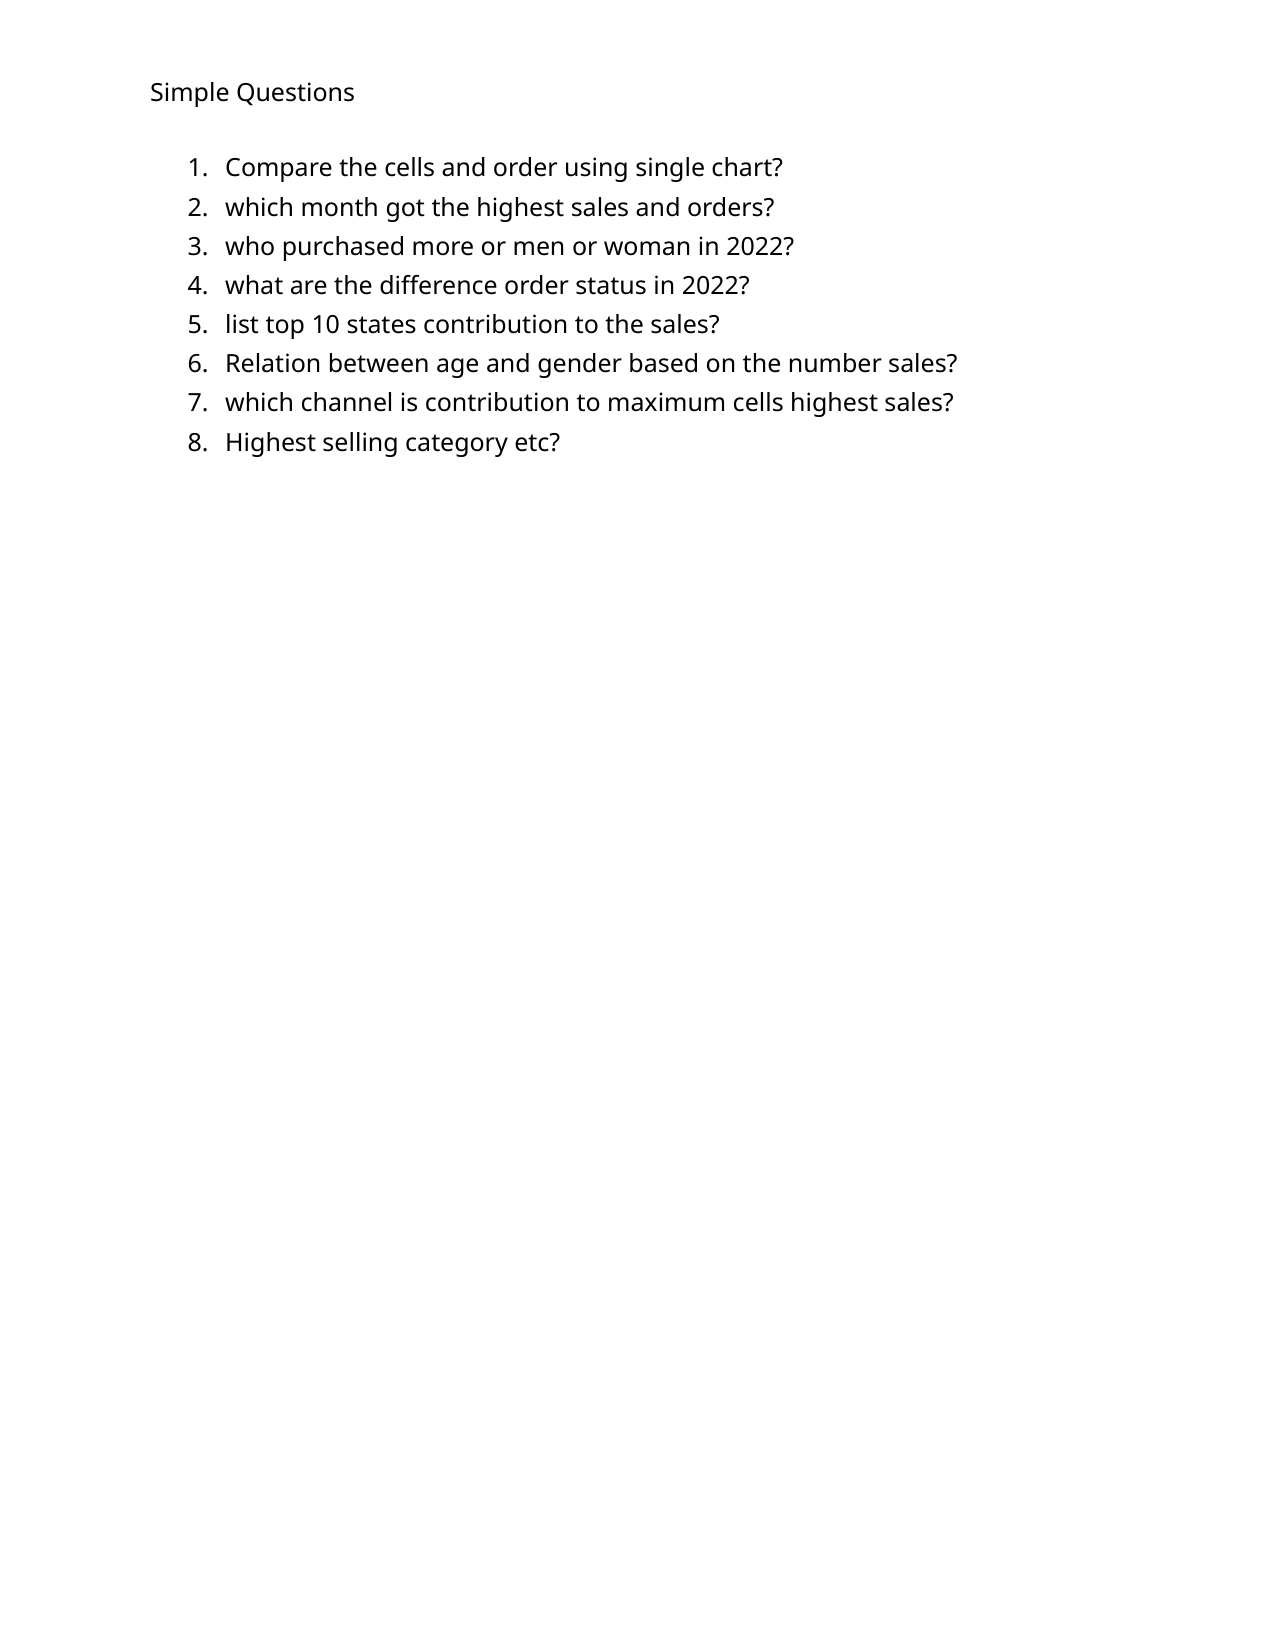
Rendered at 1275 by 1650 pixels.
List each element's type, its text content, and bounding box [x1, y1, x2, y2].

list Compare the cells and order using single chart? [187, 150, 1125, 184]
list Highest selling category etc? [187, 424, 1125, 458]
list which month got the highest sales and orders? [187, 189, 1125, 223]
list what are the difference order status in 2022? [187, 267, 1125, 302]
list who purchased more or men or woman in 2022? [187, 228, 1125, 262]
list Relation between age and gender based on the number sales? [187, 346, 1125, 380]
list which channel is contribution to maximum cells highest sales? [187, 385, 1125, 419]
list list top 10 states contribution to the sales? [187, 307, 1125, 341]
